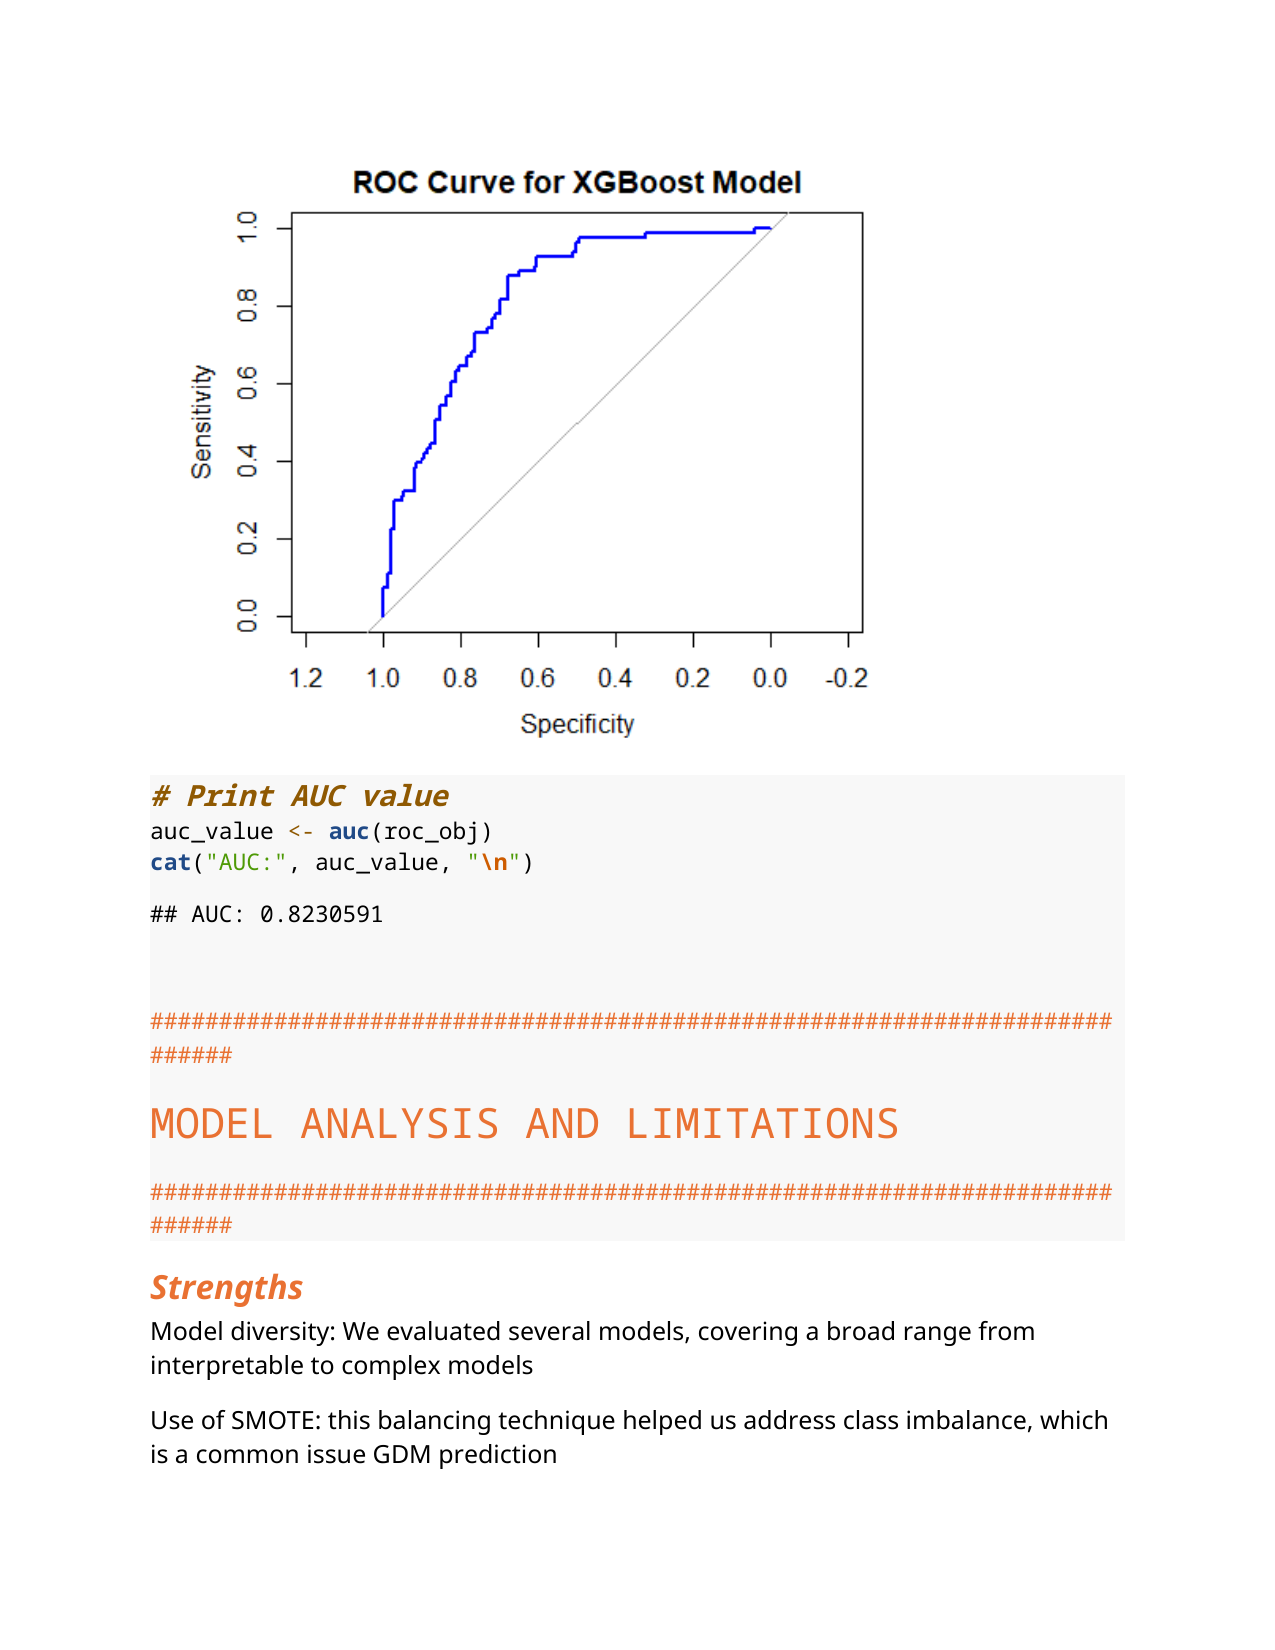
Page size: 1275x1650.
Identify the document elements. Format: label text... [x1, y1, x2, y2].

text ############################################################################ [150, 1176, 1125, 1241]
text ## AUC: 0.8230591 [150, 898, 1125, 929]
text Model diversity: We evaluated several models, covering a broad range from interpretable to complex models [150, 1313, 1125, 1382]
text # Print AUC value auc_value <- auc(roc_obj) cat("AUC:", auc_value, "\n") [447, 775, 1125, 877]
text Use of SMOTE: this balancing technique helped us address class imbalance, which is a common issue GDM prediction [150, 1402, 1125, 1471]
picture [168, 150, 927, 757]
text ############################################################################ [150, 1005, 1125, 1070]
text MODEL ANALYSIS AND LIMITATIONS [150, 1093, 1125, 1150]
subtitle Strengths [150, 1264, 1125, 1309]
